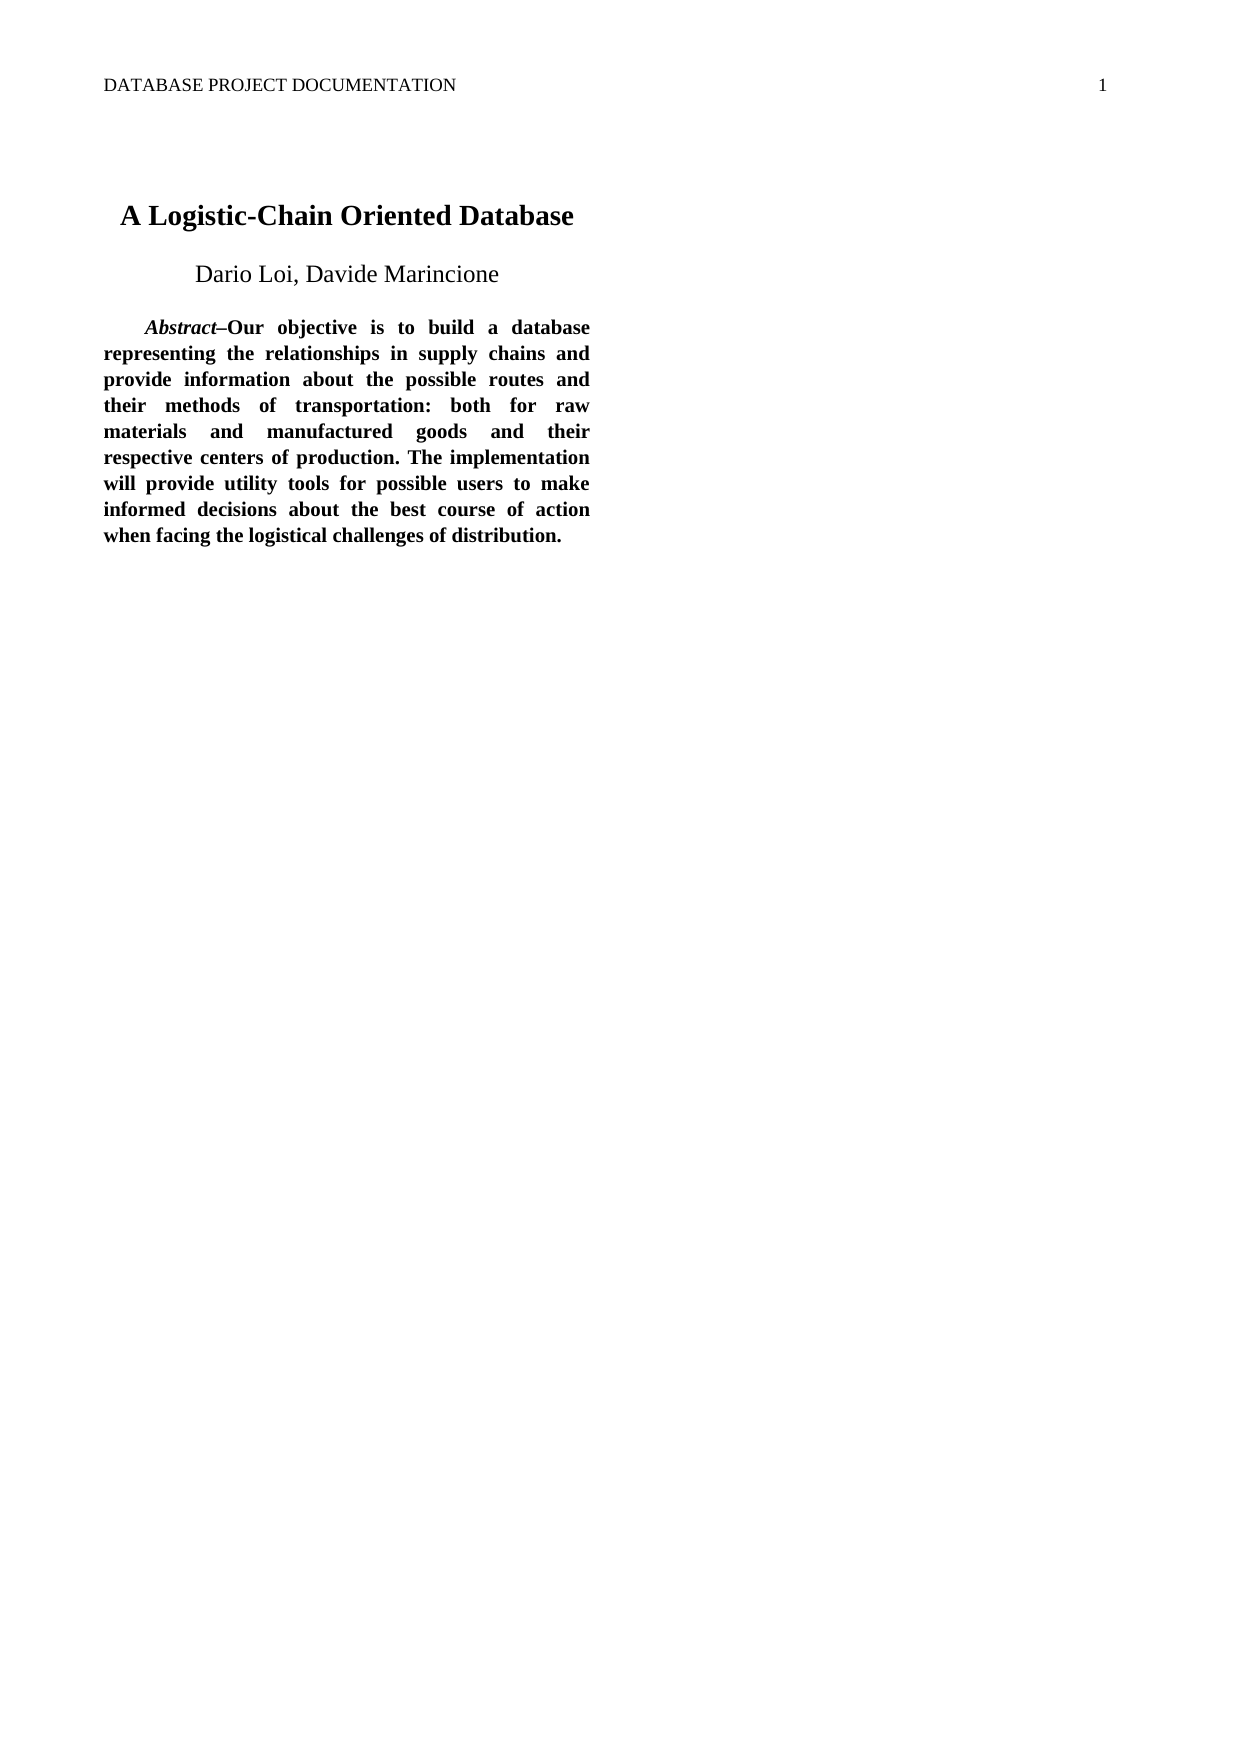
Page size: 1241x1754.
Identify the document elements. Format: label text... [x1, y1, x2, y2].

text A Logistic-Chain Oriented Database [103, 198, 591, 231]
text Dario Loi, Davide Marincione [103, 259, 591, 288]
text Abstract–Our objective is to build a database representing the relationships in supply chains and provide information about the possible routes and their methods of transportation: both for raw materials and manufactured goods and their respective centers of production. The implementation will provide utility tools for possible users to make informed decisions about the best course of action when facing the logistical challenges of distribution. [103, 315, 591, 547]
